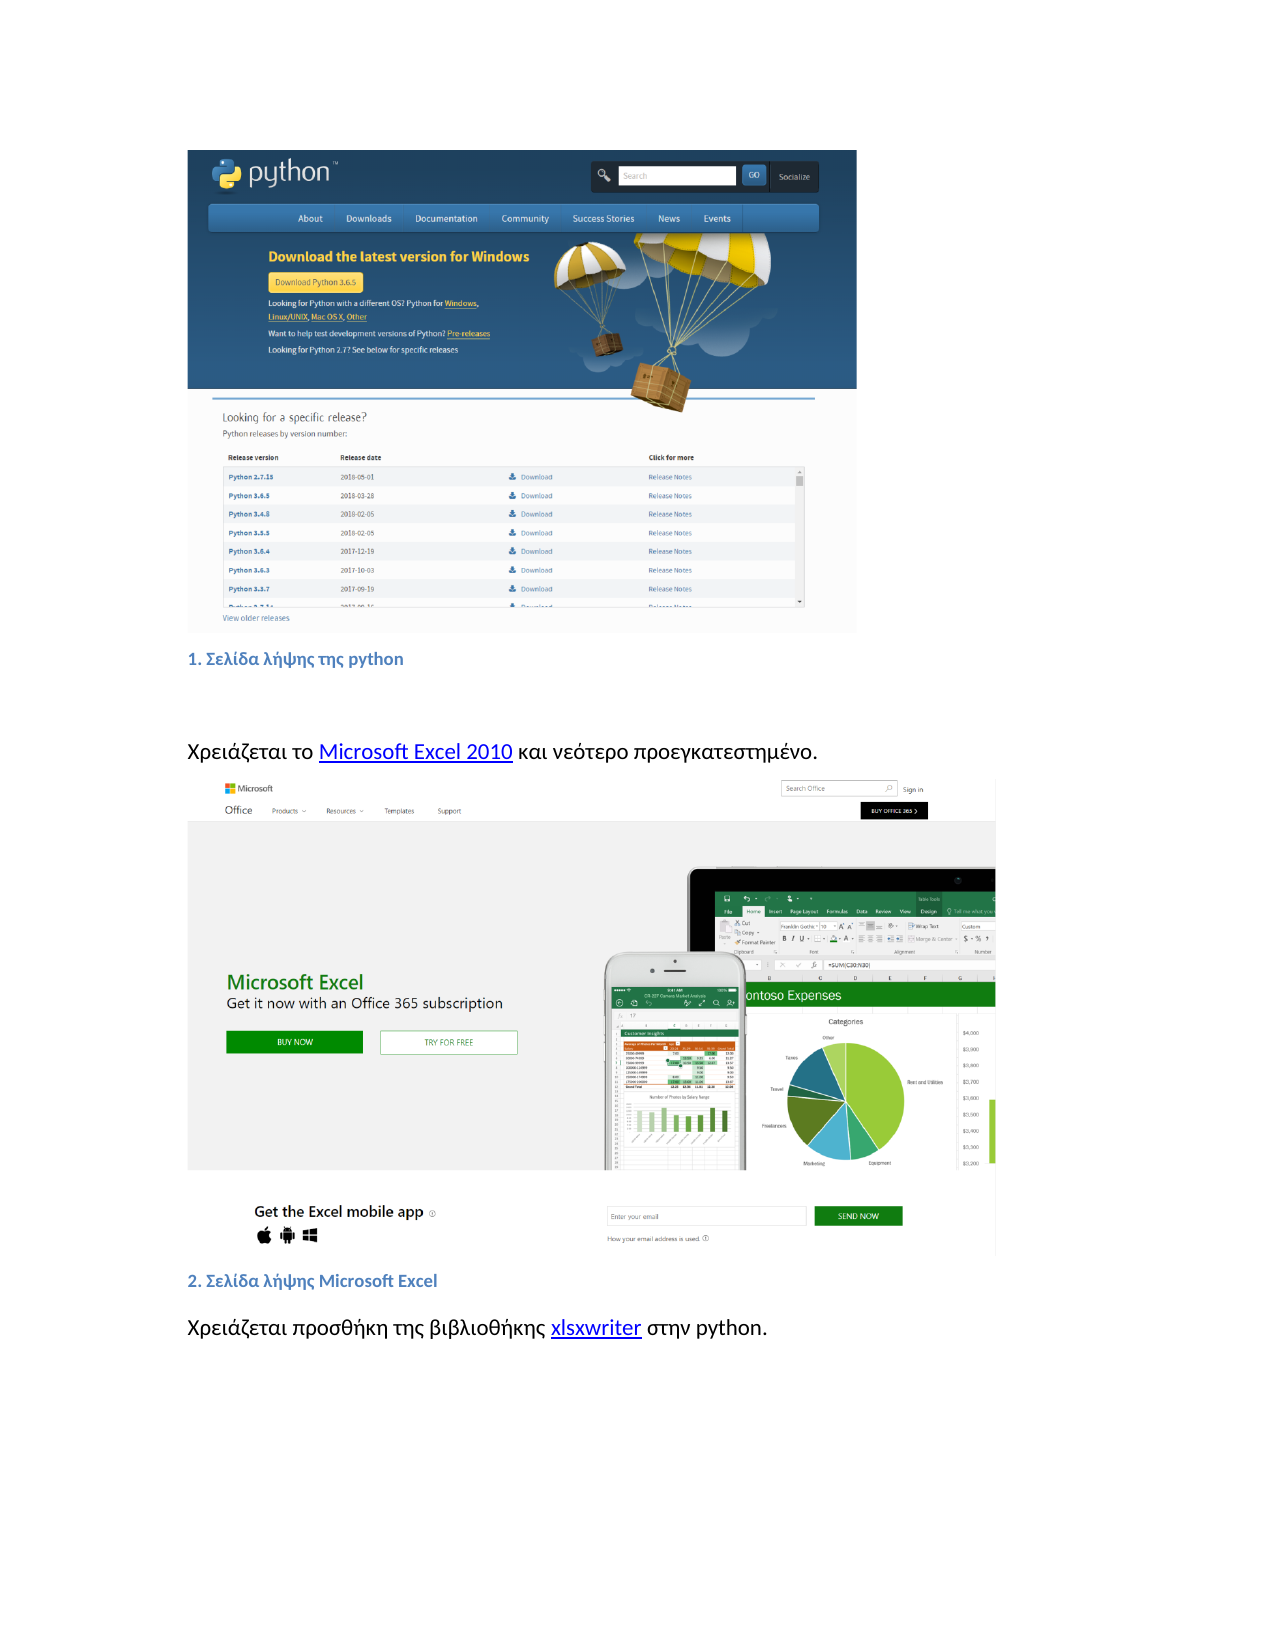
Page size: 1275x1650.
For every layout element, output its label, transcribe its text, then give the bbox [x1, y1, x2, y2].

text Χρειάζεται το Microsoft Εxcel 2010 και νεότερο προεγκατεστημένο. [187, 737, 1087, 765]
picture [187, 779, 996, 1256]
picture [187, 150, 857, 633]
text Χρειάζεται προσθήκη της βιβλιοθήκης xlsxwriter στην python. [187, 1313, 1087, 1341]
